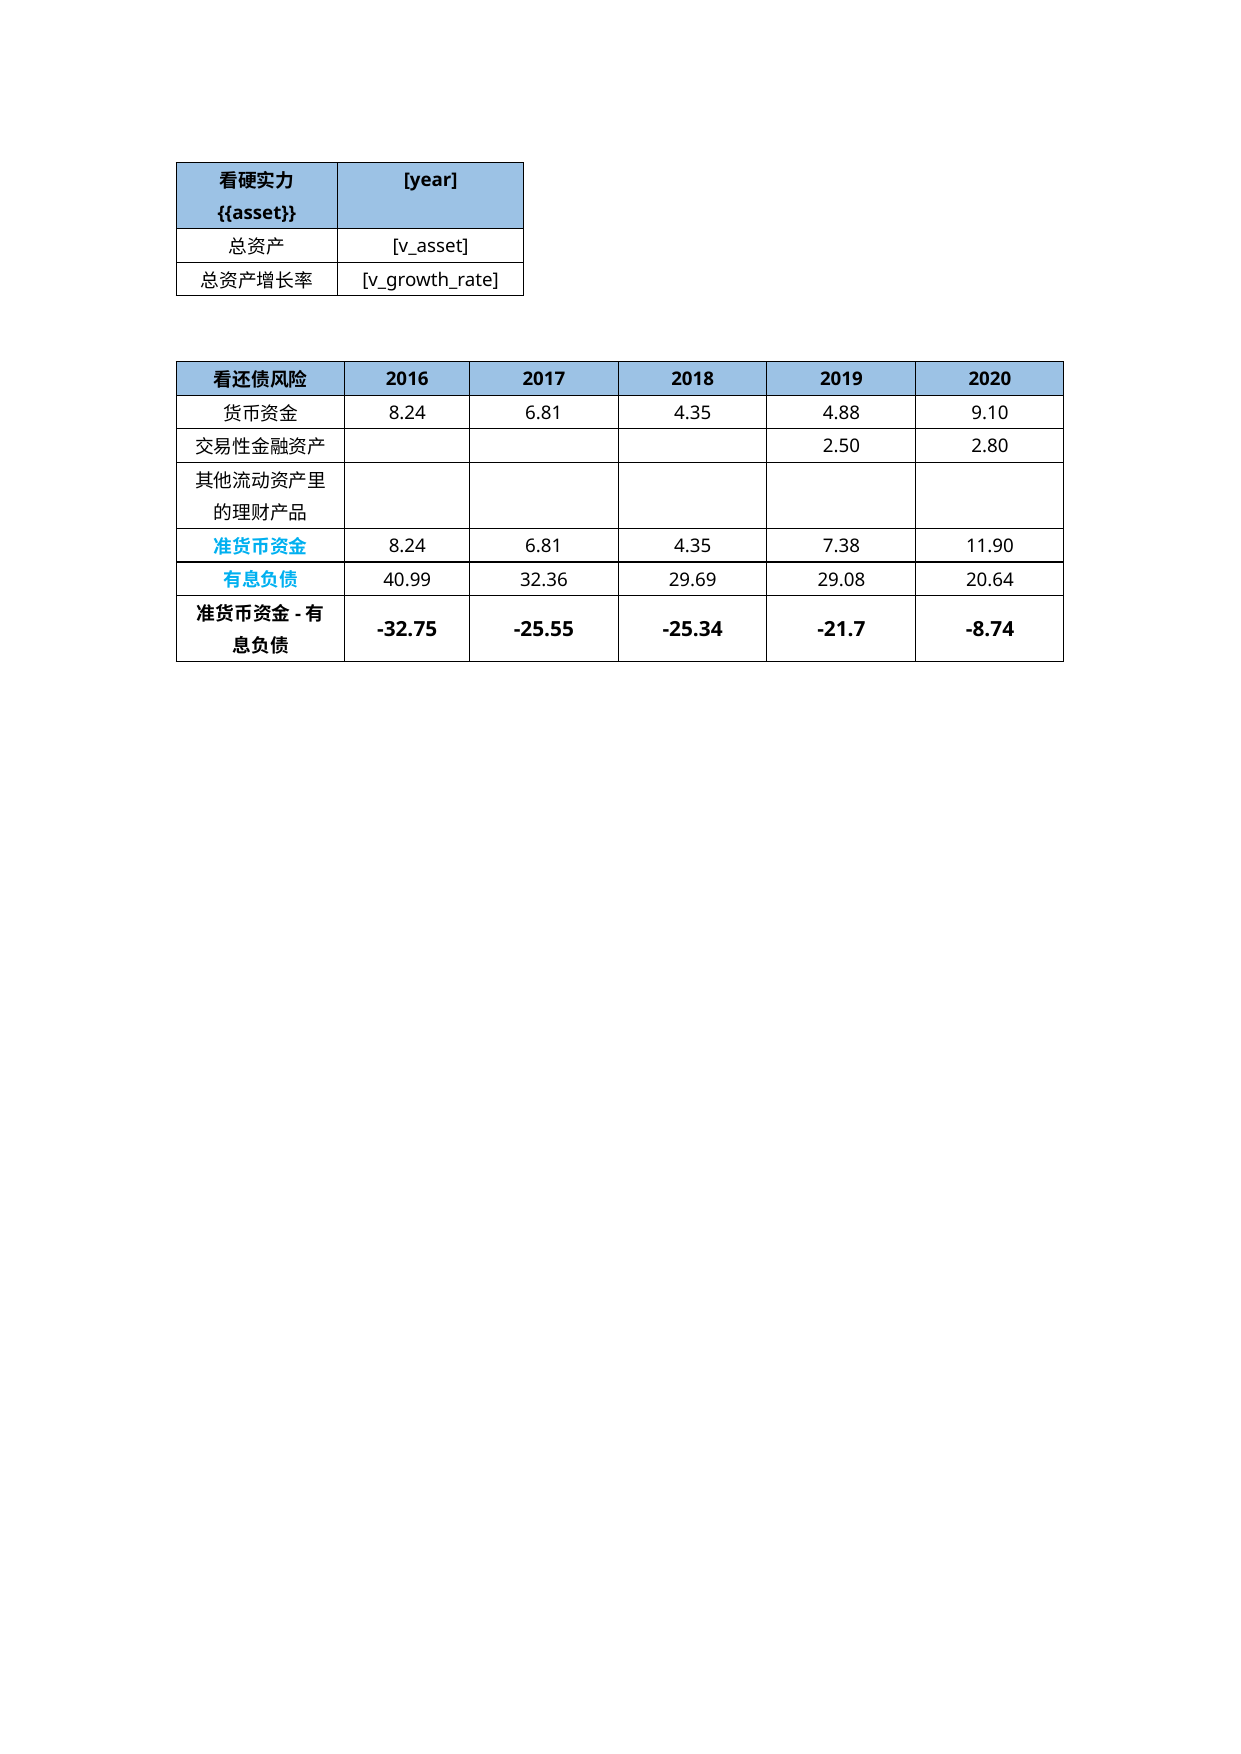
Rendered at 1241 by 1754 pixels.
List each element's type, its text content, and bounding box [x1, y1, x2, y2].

table_cell [916, 463, 1063, 528]
table_cell [619, 429, 766, 462]
table_cell 2.50 [767, 429, 915, 462]
table_cell 总资产增长率 [177, 263, 337, 295]
table_header 2019 [767, 362, 915, 395]
table_cell [345, 463, 469, 528]
table_cell 2.80 [916, 429, 1063, 462]
table_header [year] [338, 163, 523, 228]
table_cell -25.34 [619, 596, 766, 661]
table_cell 20.64 [916, 563, 1063, 595]
table_cell [619, 463, 766, 528]
table_cell 总资产 [177, 229, 337, 262]
table_cell 准货币资金 [177, 529, 344, 561]
table_header 2016 [345, 362, 469, 395]
table_cell 4.35 [619, 529, 766, 561]
table_cell [v_growth_rate] [338, 263, 523, 295]
table_header 2020 [916, 362, 1063, 395]
table_cell [470, 429, 618, 462]
table_cell -8.74 [916, 596, 1063, 661]
table_header 2018 [619, 362, 766, 395]
table_cell -32.75 [345, 596, 469, 661]
table_cell -21.7 [767, 596, 915, 661]
table_cell [767, 463, 915, 528]
table_cell 29.08 [767, 563, 915, 595]
table_cell 29.69 [619, 563, 766, 595]
table_cell 4.35 [619, 396, 766, 428]
table_cell 6.81 [470, 529, 618, 561]
table_cell 6.81 [470, 396, 618, 428]
table_header 2017 [470, 362, 618, 395]
table_cell 8.24 [345, 529, 469, 561]
table_cell 40.99 [345, 563, 469, 595]
table_header 看硬实力{{asset}} [177, 163, 337, 228]
table_cell 32.36 [470, 563, 618, 595]
table_header 看还债风险 [177, 362, 344, 395]
table_cell 9.10 [916, 396, 1063, 428]
table_cell 7.38 [767, 529, 915, 561]
table_cell 4.88 [767, 396, 915, 428]
table_cell 8.24 [345, 396, 469, 428]
table_cell [470, 463, 618, 528]
table_cell -25.55 [470, 596, 618, 661]
table_cell 交易性金融资产 [177, 429, 344, 462]
table_cell 准货币资金 - 有息负债 [177, 596, 344, 661]
table_cell 其他流动资产里的理财产品 [177, 463, 344, 528]
table_cell [v_asset] [338, 229, 523, 262]
table_cell 有息负债 [177, 563, 344, 595]
table_cell 11.90 [916, 529, 1063, 561]
table_cell [345, 429, 469, 462]
table_cell 货币资金 [177, 396, 344, 428]
